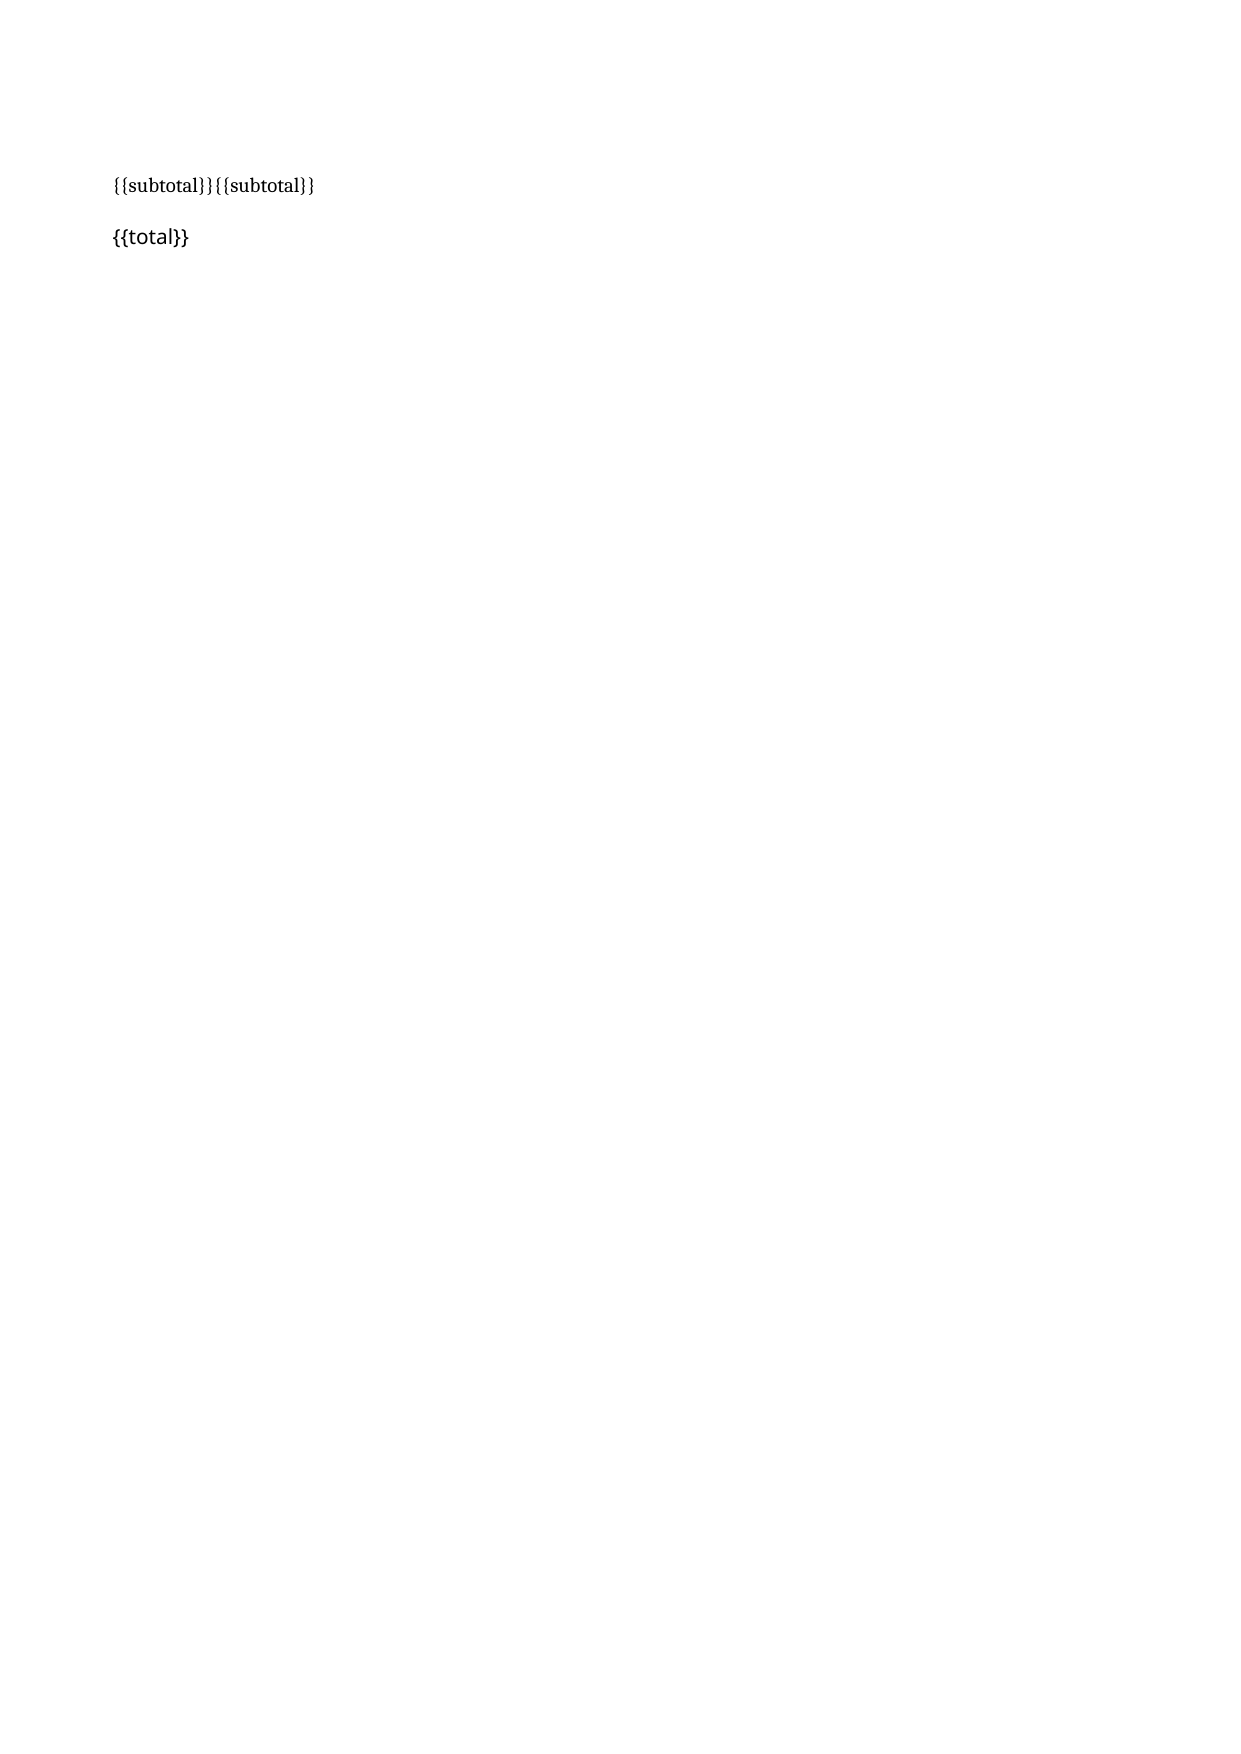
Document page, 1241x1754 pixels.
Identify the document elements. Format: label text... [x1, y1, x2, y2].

text {{total}} [112, 222, 1128, 250]
text {{subtotal}}{{subtotal}} [112, 174, 1128, 198]
